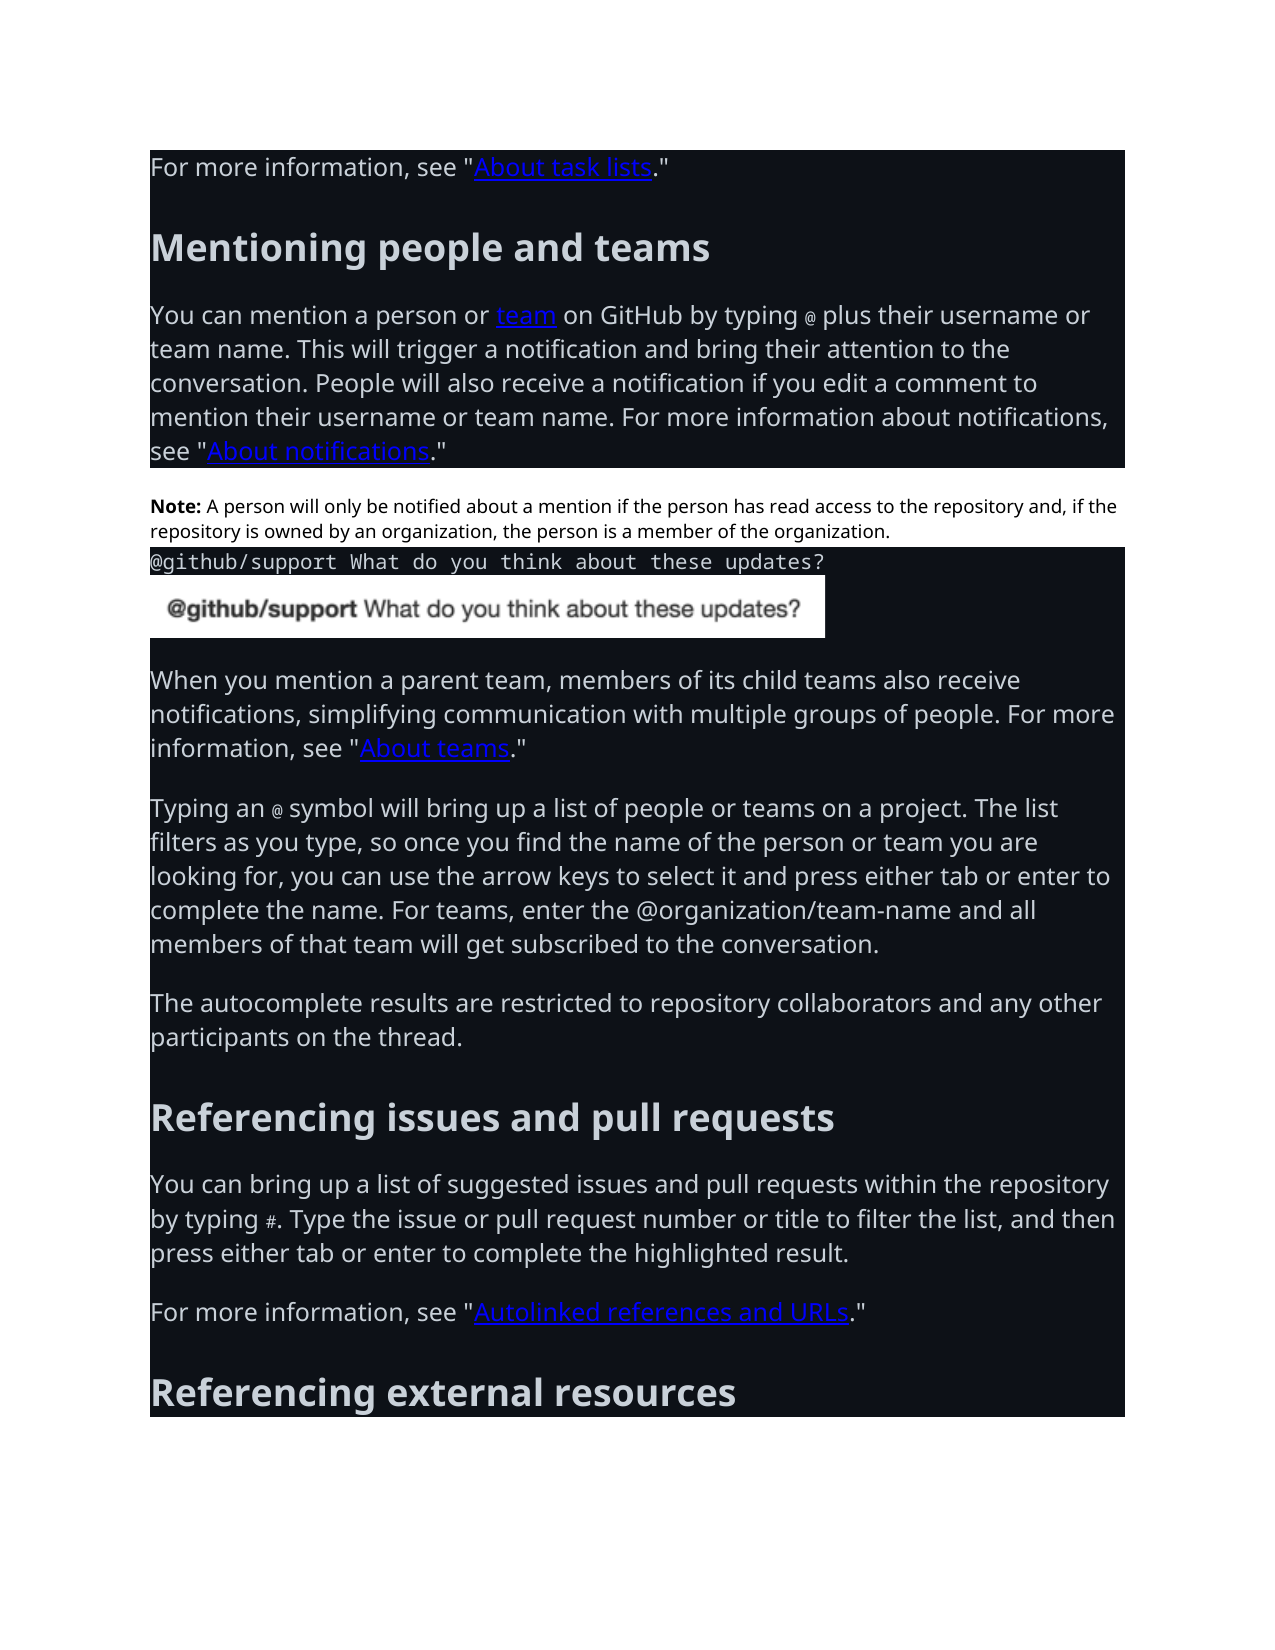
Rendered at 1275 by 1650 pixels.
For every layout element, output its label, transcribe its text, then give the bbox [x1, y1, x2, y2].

text You can bring up a list of suggested issues and pull requests within the repository by typing #. Type the issue or pull request number or title to filter the list, and then press either tab or enter to complete the highlighted result. [150, 1167, 1125, 1269]
text The autocomplete results are restricted to repository collaborators and any other participants on the thread. [150, 986, 1125, 1054]
text When you mention a parent team, members of its child teams also receive notifications, simplifying communication with multiple groups of people. For more information, see "About teams." [150, 663, 1125, 765]
text Mentioning people and teams [150, 222, 1125, 273]
text Referencing external resources [150, 1366, 1125, 1417]
text Referencing issues and pull requests [150, 1091, 1125, 1142]
text Note: A person will only be notified about a mention if the person has read access to the repository and, if the repository is owned by an organization, the person is a member of the organization. [150, 493, 1125, 544]
picture [150, 575, 826, 638]
text For more information, see "About task lists." [150, 150, 1125, 184]
text @github/support What do you think about these updates? [150, 547, 1125, 576]
text You can mention a person or team on GitHub by typing @ plus their username or team name. This will trigger a notification and bring their attention to the conversation. People will also receive a notification if you edit a comment to mention their username or team name. For more information about notifications, see "About notifications." [150, 298, 1125, 468]
text Typing an @ symbol will bring up a list of people or teams on a project. The list filters as you type, so once you find the name of the person or team you are looking for, you can use the arrow keys to select it and press either tab or enter to complete the name. For teams, enter the @organization/team-name and all members of that team will get subscribed to the conversation. [150, 790, 1125, 961]
text For more information, see "Autolinked references and URLs." [150, 1294, 1125, 1328]
